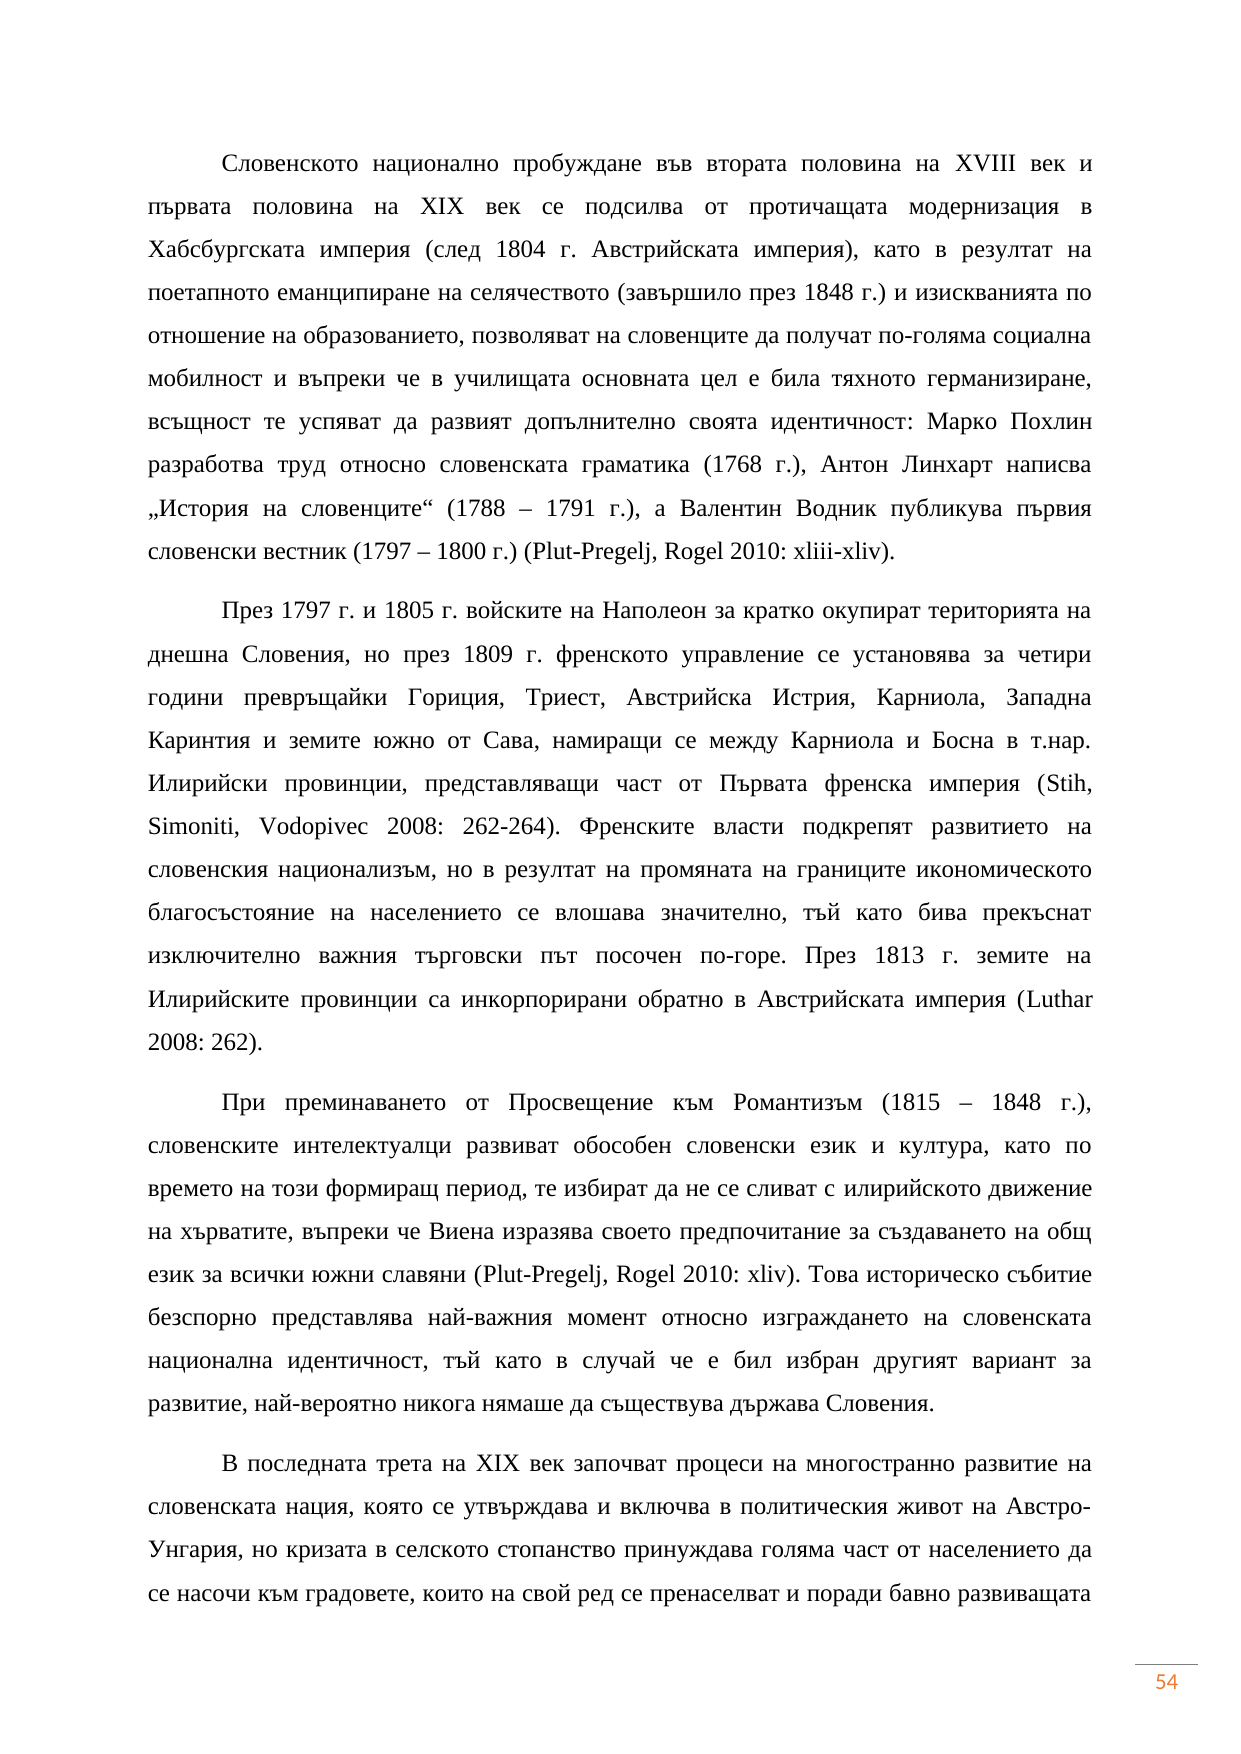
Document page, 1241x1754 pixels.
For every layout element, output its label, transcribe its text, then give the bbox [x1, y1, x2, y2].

text Словенското национално пробуждане във втората половина на XVIII век и първата половина на XIX век се подсилва от протичащата модернизация в Хабсбургската империя (след 1804 г. Австрийската империя), като в резултат на поетапното еманципиране на селячеството (завършило през 1848 г.) и изискванията по отношение на образованието, позволяват на словенците да получат по-голяма социална мобилност и въпреки че в училищата основната цел е била тяхното германизиране, всъщност те успяват да развият допълнително своята идентичност: Марко Похлин разработва труд относно словенската граматика (1768 г.), Антон Линхарт написва „История на словенците“ (1788 – 1791 г.), а Валентин Водник публикува първия словенски вестник (1797 – 1800 г.) (Plut-Pregelj, Rogel 2010: xliii-xliv). [148, 148, 1093, 564]
text През 1797 г. и 1805 г. войските на Наполеон за кратко окупират територията на днешна Словения, но през 1809 г. френското управление се установява за четири години превръщайки Гориция, Триест, Австрийска Истрия, Карниола, Западна Каринтия и земите южно от Сава, намиращи се между Карниола и Босна в т.нар. Илирийски провинции, представляващи част от Първата френска империя (Stih, Simoniti, Vodopivec 2008: 262-264). Френските власти подкрепят развитието на словенския национализъм, но в резултат на промяната на границите икономическото благосъстояние на населението се влошава значително, тъй като бива прекъснат изключително важния търговски път посочен по-горе. През 1813 г. земите на Илирийските провинции са инкорпорирани обратно в Австрийската империя (Luthar 2008: 262). [148, 596, 1093, 1056]
text При преминаването от Просвещение към Романтизъм (1815 – 1848 г.), словенските интелектуалци развиват обособен словенски език и култура, като по времето на този формиращ период, те избират да не се сливат с илирийското движение на хърватите, въпреки че Виена изразява своето предпочитание за създаването на общ език за всички южни славяни (Plut-Pregelj, Rogel 2010: xliv). Това историческо събитие безспорно представлява най-важния момент относно изграждането на словенската национална идентичност, тъй като в случай че е бил избран другият вариант за развитие, най-вероятно никога нямаше да съществува държава Словения. [148, 1087, 1093, 1417]
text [148, 1448, 1093, 1606]
